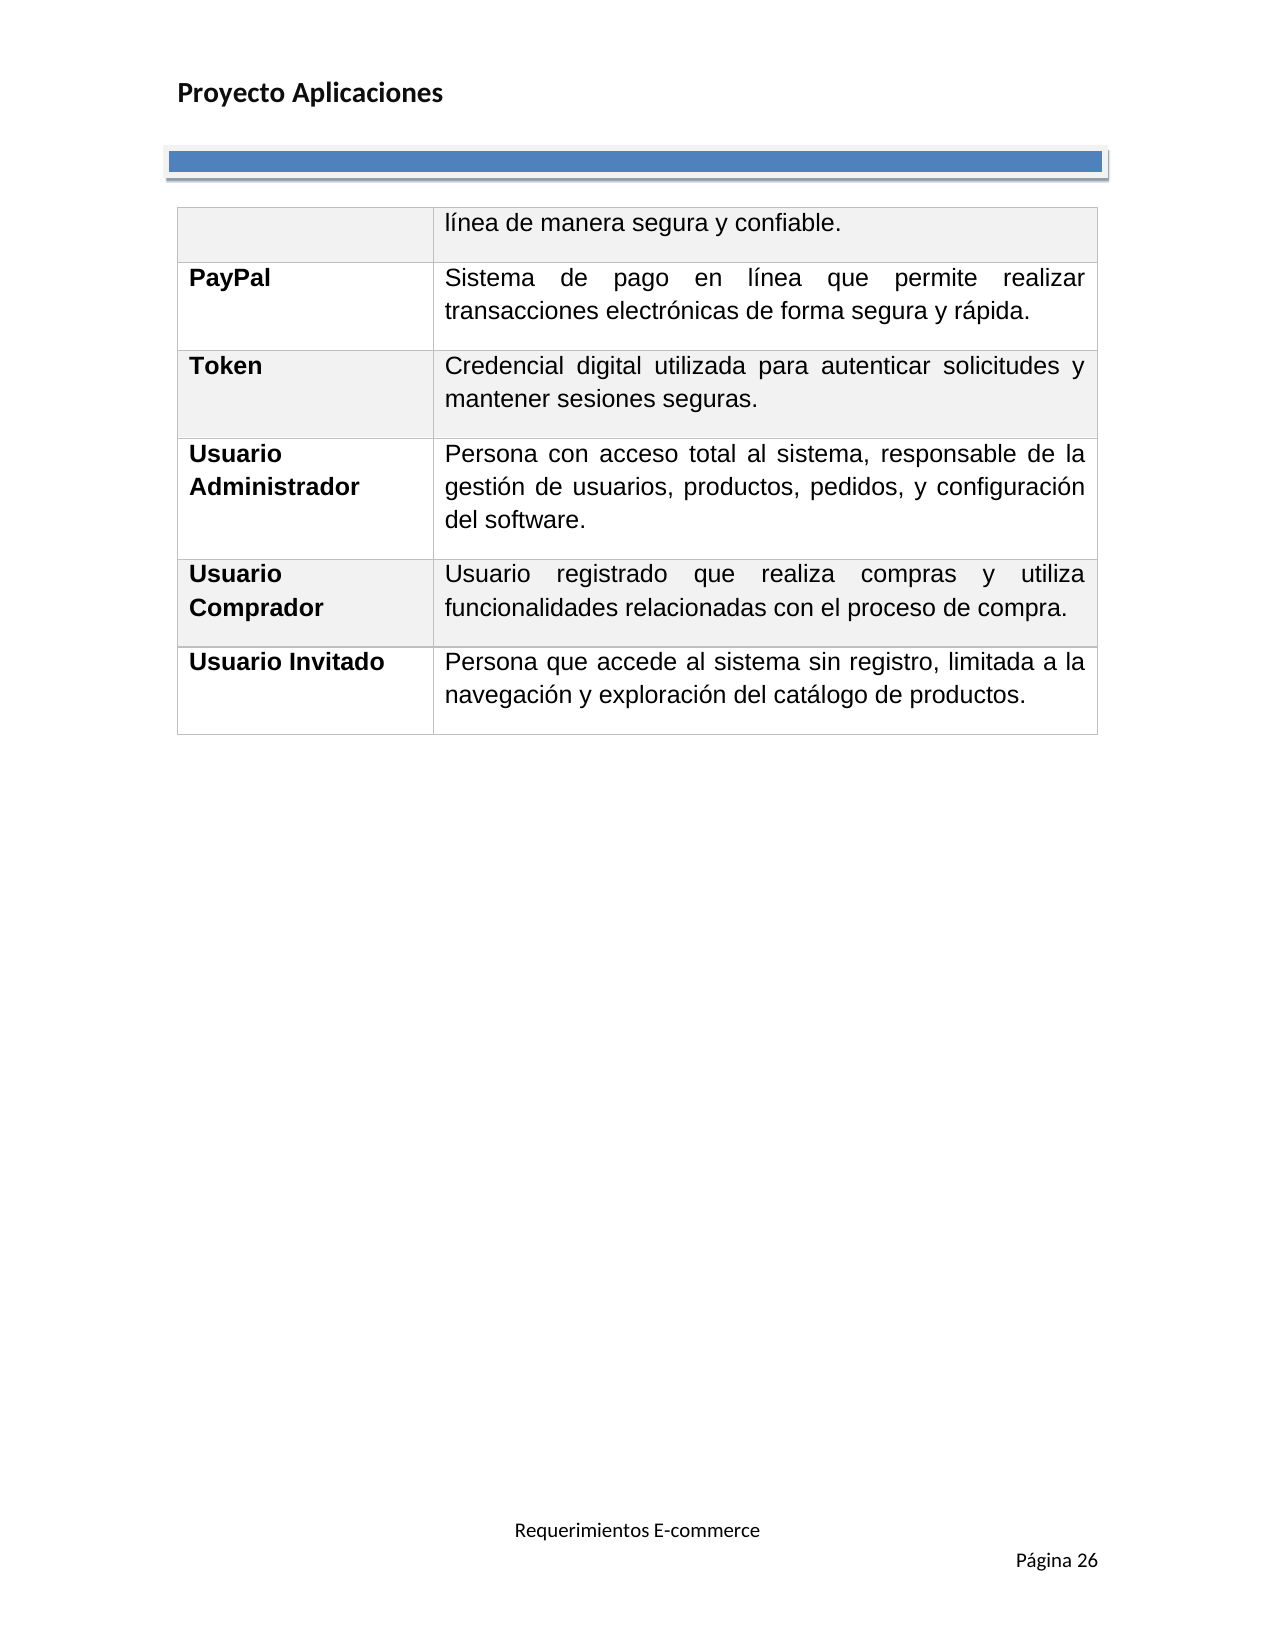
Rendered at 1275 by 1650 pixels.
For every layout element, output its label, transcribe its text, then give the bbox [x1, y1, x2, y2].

table_cell Usuario Administrador [178, 439, 433, 558]
table_cell PayPal [178, 263, 433, 349]
table_cell Token [178, 351, 433, 437]
table_cell Usuario Comprador [178, 560, 433, 646]
table_cell Credencial digital utilizada para autenticar solicitudes y mantener sesiones seguras. [434, 351, 1097, 437]
table_cell Stripe [178, 208, 433, 262]
table_cell Usuario Invitado [178, 648, 433, 734]
table_cell Persona que accede al sistema sin registro, limitada a la navegación y exploración del catálogo de productos. [434, 648, 1097, 734]
table_cell Pasarela de pago popular que permite procesar pagos en línea de manera segura y confiable. [434, 208, 1097, 262]
table_cell Persona con acceso total al sistema, responsable de la gestión de usuarios, productos, pedidos, y configuración del software. [434, 439, 1097, 558]
table_cell Usuario registrado que realiza compras y utiliza funcionalidades relacionadas con el proceso de compra. [434, 560, 1097, 646]
table_cell Sistema de pago en línea que permite realizar transacciones electrónicas de forma segura y rápida. [434, 263, 1097, 349]
